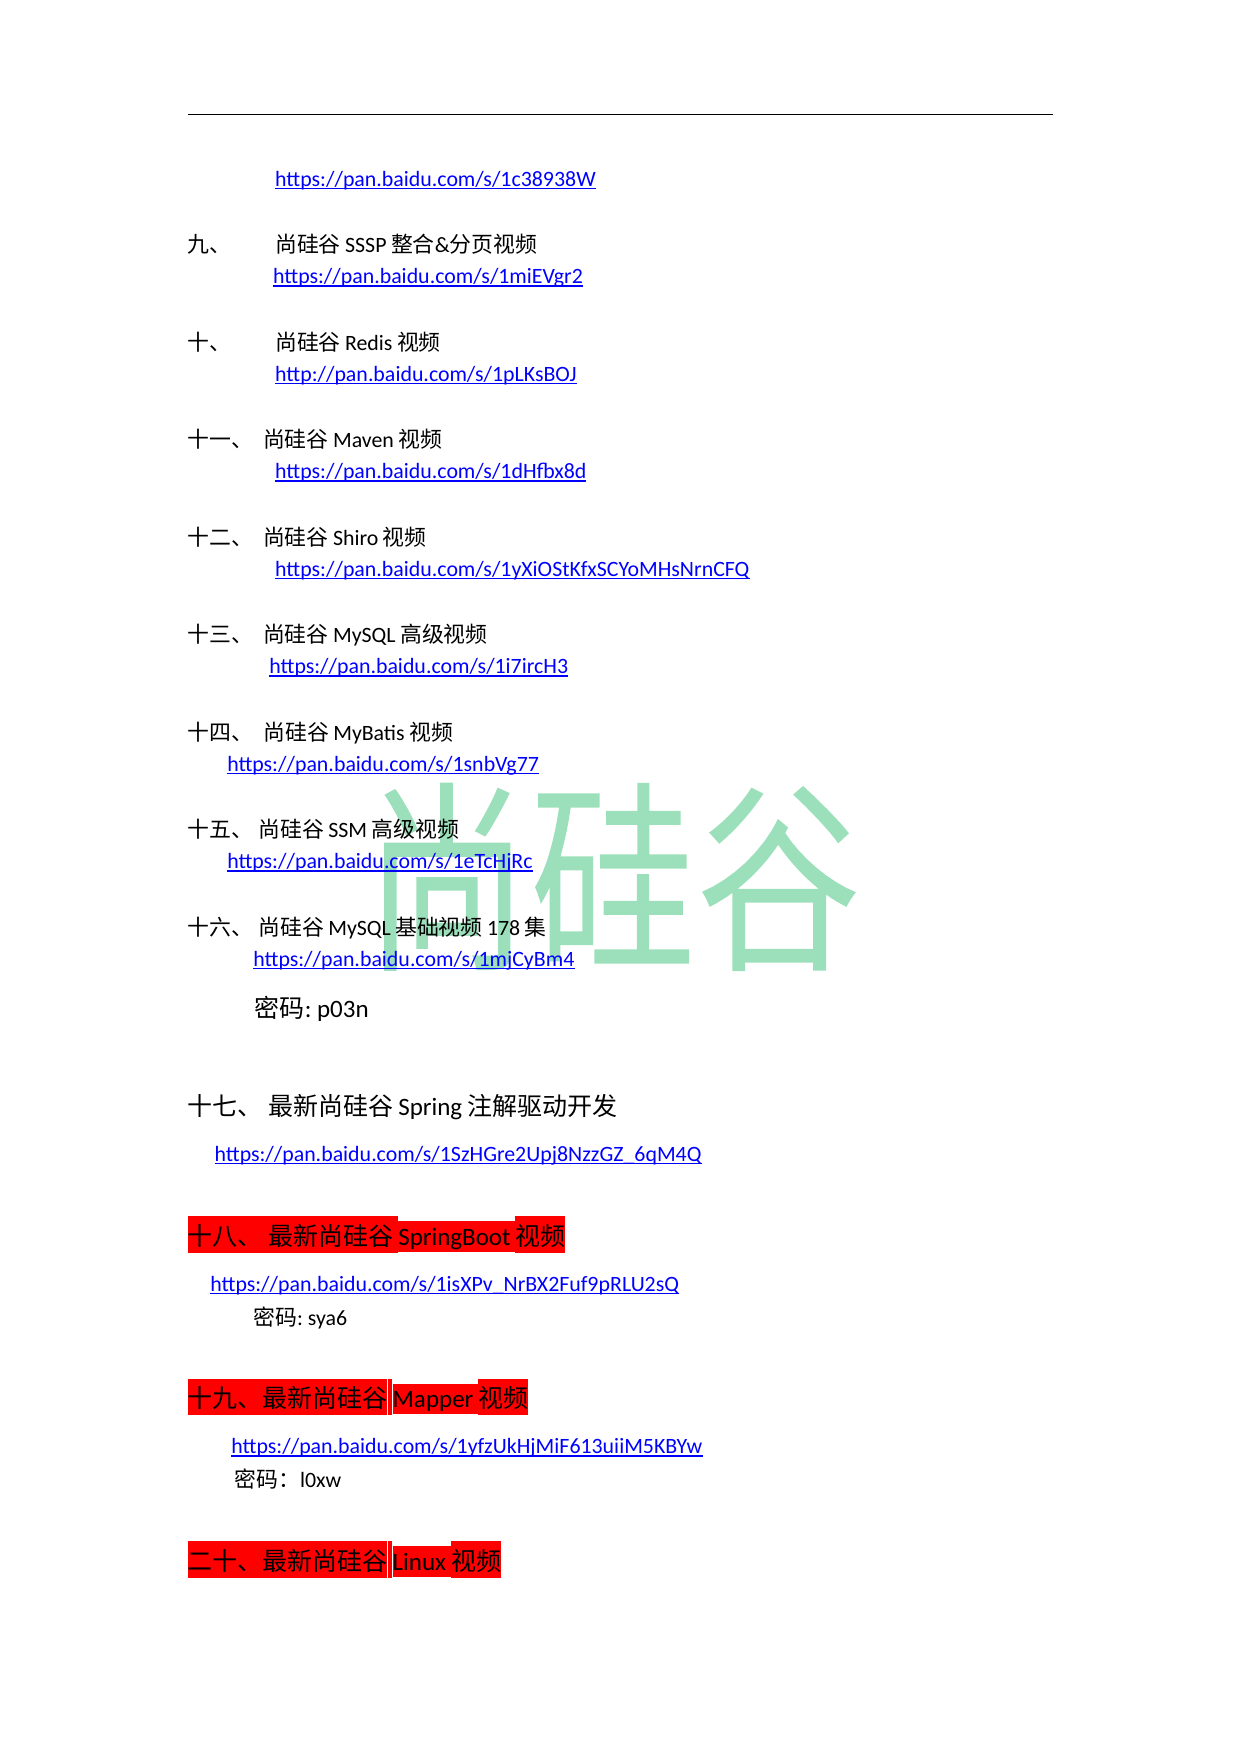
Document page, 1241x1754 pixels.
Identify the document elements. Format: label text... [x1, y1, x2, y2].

list 尚硅谷MySQL基础视频178集 [187, 909, 1053, 942]
text https://pan.baidu.com/s/1yXiOStKfxSCYoMHsNrnCFQ [187, 552, 1053, 584]
list 尚硅谷Redis视频 [187, 324, 1053, 357]
list 尚硅谷MyBatis 视频 [187, 714, 1053, 747]
list 最新尚硅谷Spring注解驱动开发 [187, 1072, 1053, 1137]
text https://pan.baidu.com/s/1yfzUkHjMiF613uiiM5KBYw [187, 1429, 1053, 1462]
text https://pan.baidu.com/s/1c38938W [187, 162, 1053, 194]
text https://pan.baidu.com/s/1mjCyBm4 [187, 942, 1053, 974]
list 尚硅谷SSM高级视频 [187, 812, 1053, 844]
text http://pan.baidu.com/s/1pLKsBOJ [187, 357, 1053, 389]
text https://pan.baidu.com/s/1SzHGre2Upj8NzzGZ_6qM4Q [187, 1137, 1053, 1169]
text https://pan.baidu.com/s/1isXPv_NrBX2Fuf9pRLU2sQ [187, 1267, 1053, 1299]
text 十一、 尚硅谷Maven视频 [187, 422, 1053, 454]
text https://pan.baidu.com/s/1snbVg77 [187, 747, 1053, 779]
text 密码：l0xw [187, 1462, 1053, 1494]
text https://pan.baidu.com/s/1miEVgr2 [187, 259, 1053, 292]
list 尚硅谷SSSP整合&分页视频 [187, 227, 1053, 259]
list 最新尚硅谷SpringBoot视频 [187, 1202, 1053, 1267]
text 密码: sya6 [187, 1299, 1053, 1332]
text 十二、 尚硅谷Shiro视频 [187, 519, 1053, 552]
text https://pan.baidu.com/s/1eTcHjRc [187, 844, 1053, 877]
text 密码: p03n [187, 974, 1053, 1039]
text 二十、最新尚硅谷Linux视频 [187, 1527, 1053, 1592]
text https://pan.baidu.com/s/1dHfbx8d [187, 454, 1053, 487]
text 十三、 尚硅谷MySQL高级视频 [187, 617, 1053, 649]
text https://pan.baidu.com/s/1i7ircH3 [187, 649, 1053, 682]
text 十九、最新尚硅谷Mapper视频 [187, 1364, 1053, 1429]
